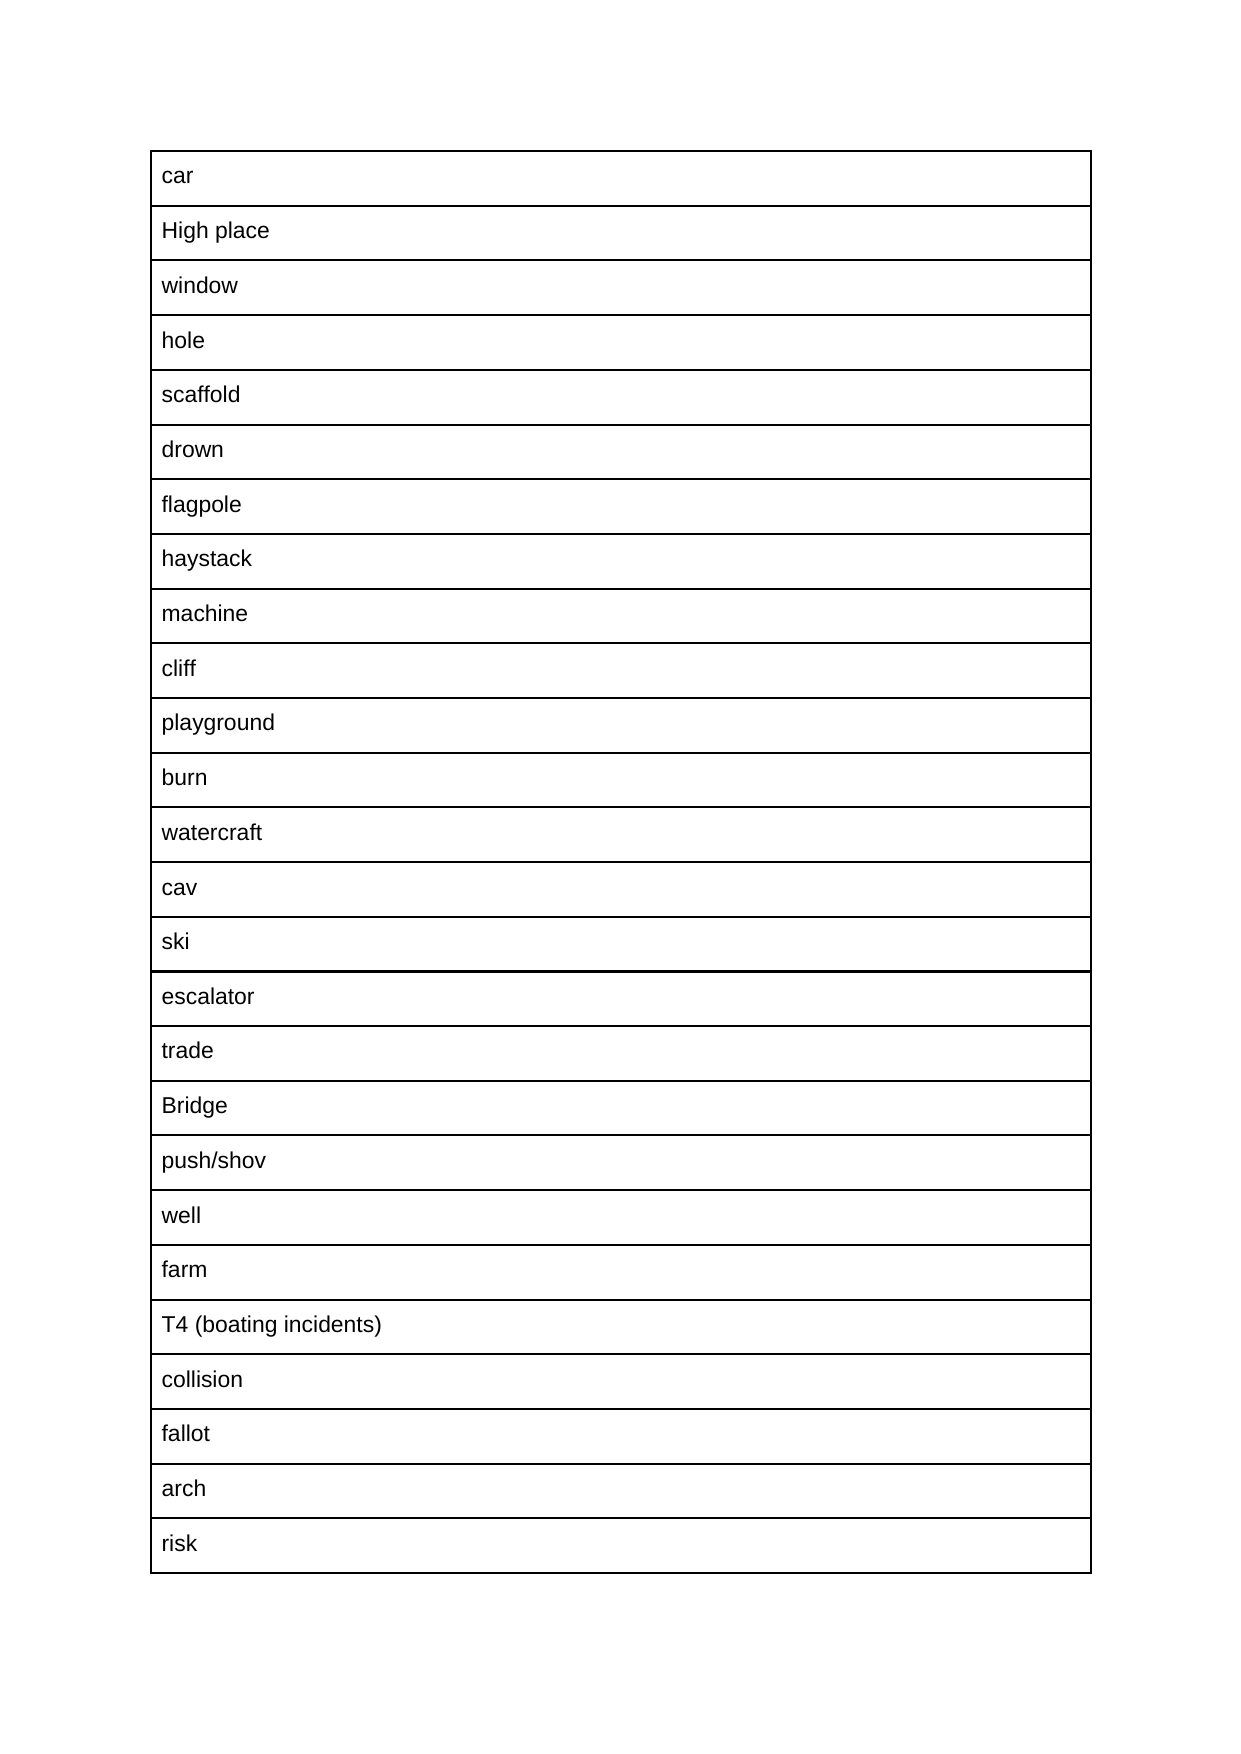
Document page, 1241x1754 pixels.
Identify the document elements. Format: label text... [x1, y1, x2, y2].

table_cell fallot [152, 1410, 1090, 1462]
table_cell well [152, 1191, 1090, 1244]
table_cell cliff [152, 644, 1090, 697]
table_cell High place [152, 207, 1090, 259]
table_cell risk [152, 1519, 1090, 1572]
table_cell machine [152, 590, 1090, 642]
table_cell arch [152, 1465, 1090, 1517]
table_cell push/shov [152, 1136, 1090, 1189]
table_cell trade [152, 1027, 1090, 1080]
table_cell collision [152, 1355, 1090, 1408]
table_cell cav [152, 863, 1090, 916]
table_cell escalator [152, 973, 1090, 1025]
table_cell farm [152, 1246, 1090, 1298]
table_cell flagpole [152, 480, 1090, 533]
table_cell scaffold [152, 371, 1090, 423]
table_cell watercraft [152, 808, 1090, 861]
table_cell haystack [152, 535, 1090, 587]
table_cell car [152, 152, 1090, 205]
table_cell hole [152, 316, 1090, 369]
table_cell T4 (boating incidents) [152, 1301, 1090, 1353]
table_cell ski [152, 918, 1090, 970]
table_cell Bridge [152, 1082, 1090, 1134]
table_cell playground [152, 699, 1090, 752]
table_cell burn [152, 754, 1090, 806]
table_cell drown [152, 426, 1090, 478]
table_cell window [152, 261, 1090, 314]
